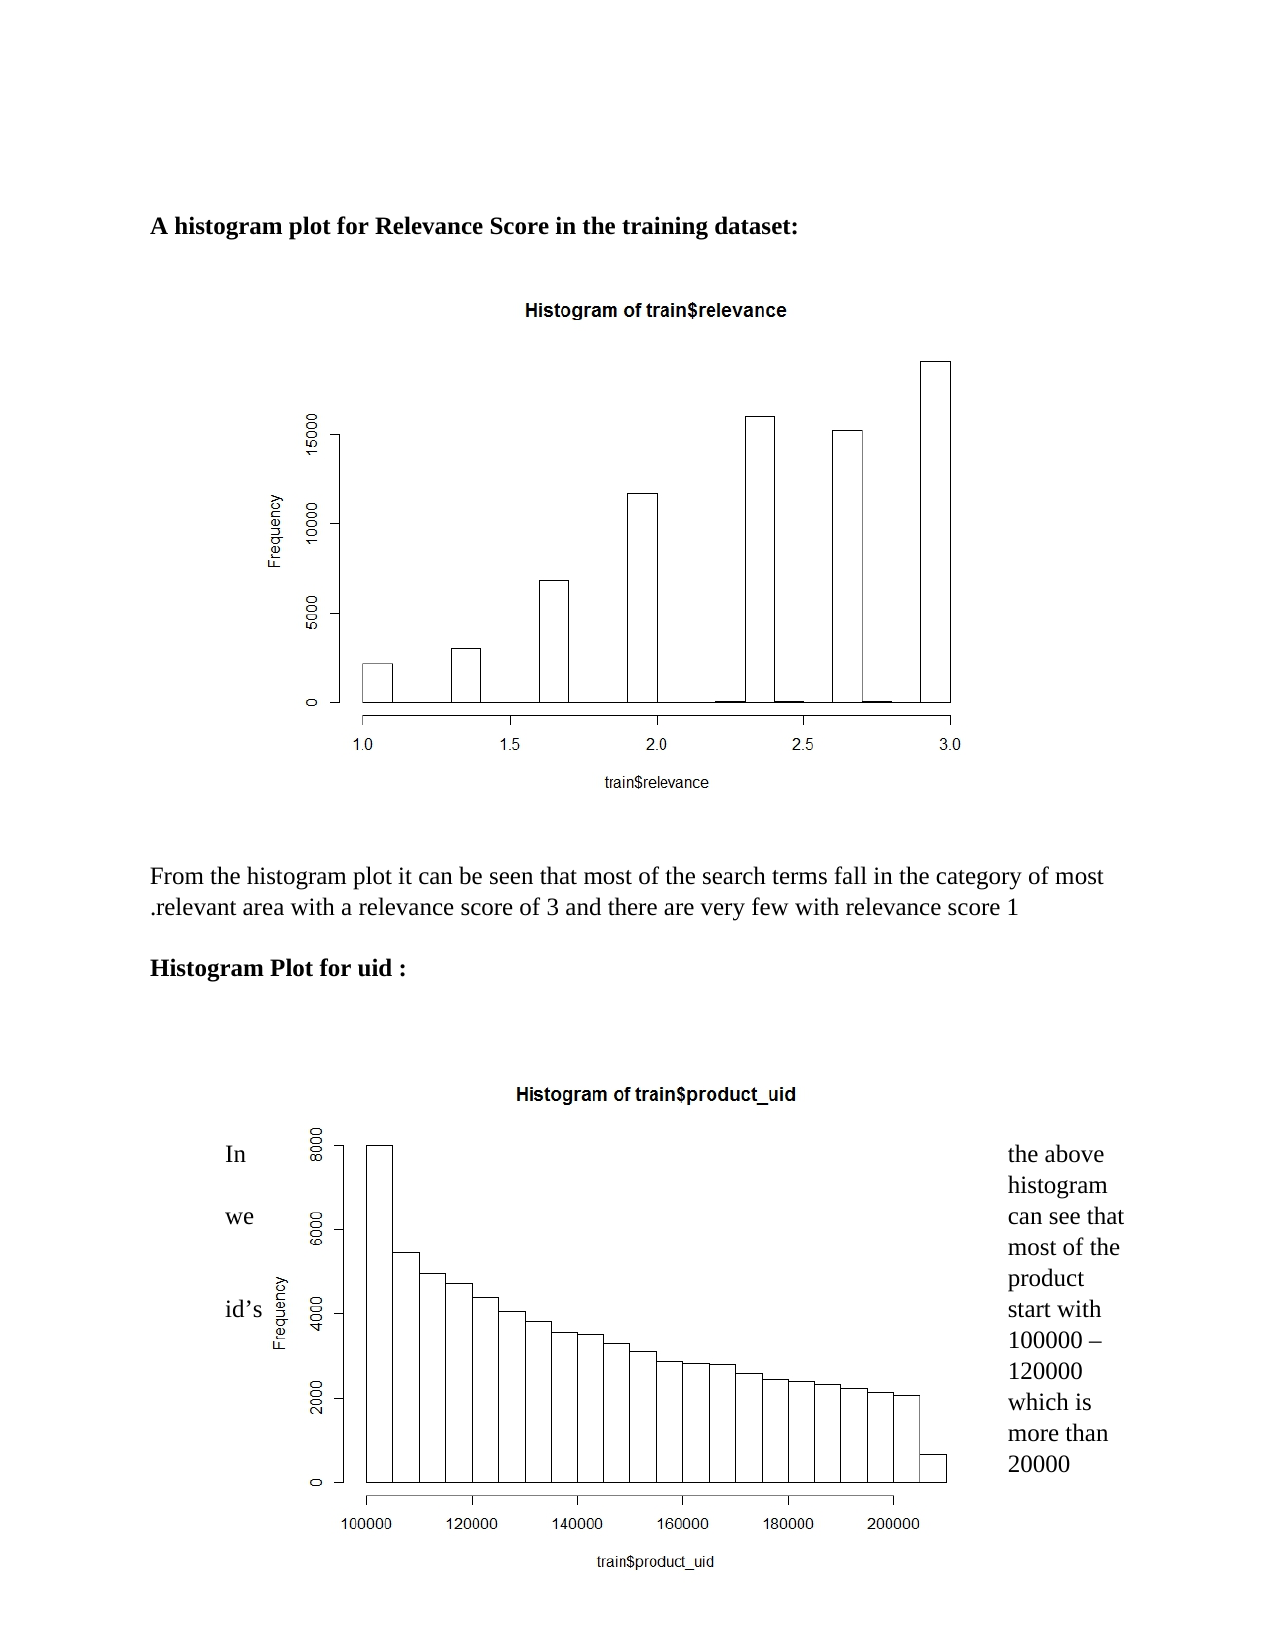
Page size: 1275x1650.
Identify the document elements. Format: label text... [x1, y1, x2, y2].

list A histogram plot for Relevance Score in the training dataset: [150, 211, 1125, 270]
picture [262, 270, 1013, 811]
list From the histogram plot it can be seen that most of the search terms fall in the category of most relevant area with a relevance score of 3 and there are very few with relevance score 1. [150, 861, 1125, 951]
picture [267, 1055, 1008, 1590]
list Histogram Plot for uid : [150, 953, 1125, 982]
